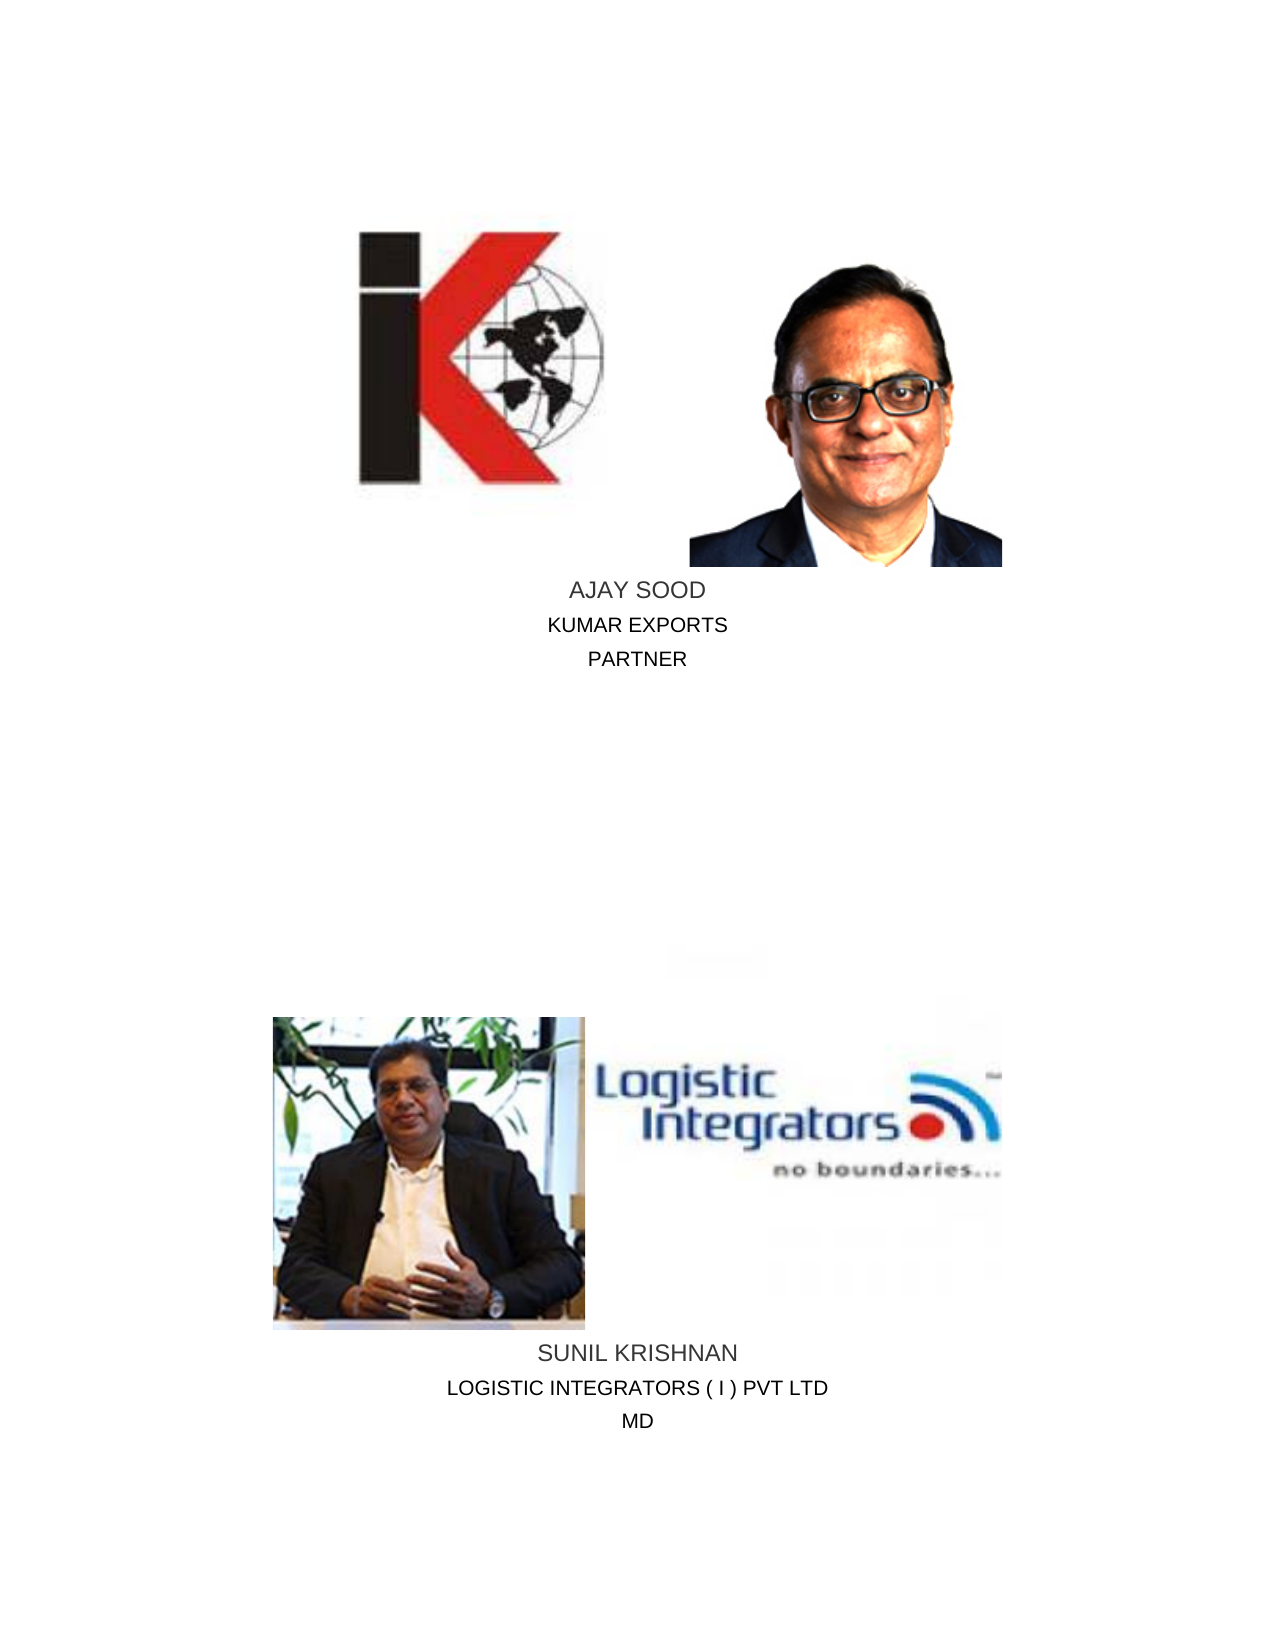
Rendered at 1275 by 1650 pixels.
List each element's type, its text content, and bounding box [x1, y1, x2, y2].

subtitle MD [150, 1409, 1125, 1433]
subtitle Logistic Integrators ( I ) Pvt Ltd [150, 1376, 1125, 1400]
subtitle Ajay Sood [150, 576, 1125, 604]
picture [272, 913, 1003, 1330]
subtitle Sunil Krishnan [150, 1339, 1125, 1367]
picture [272, 150, 1003, 567]
subtitle Kumar Exports [150, 613, 1125, 637]
subtitle Partner [150, 646, 1125, 670]
